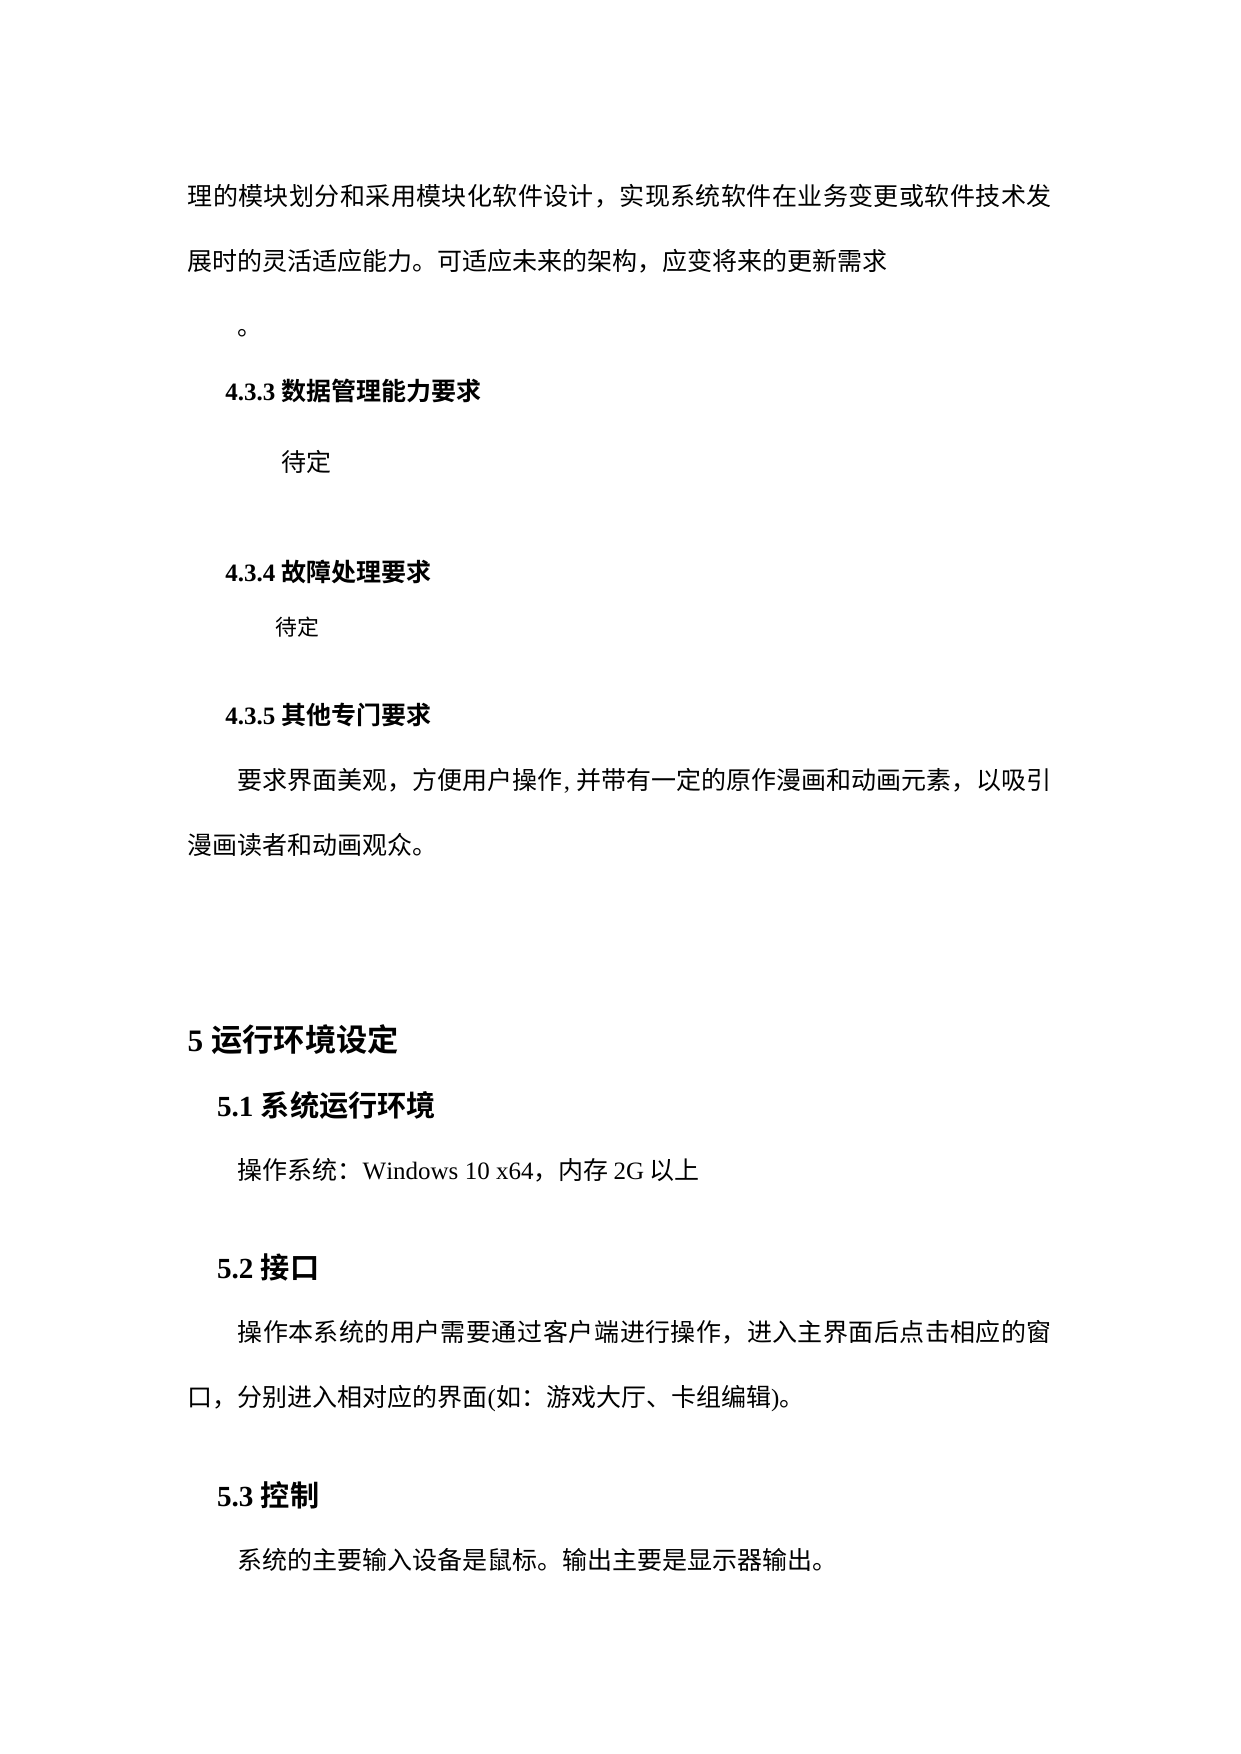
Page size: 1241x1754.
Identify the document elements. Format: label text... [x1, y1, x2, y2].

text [187, 162, 1053, 292]
text 4.3.3 数据管理能力要求 [187, 357, 1053, 422]
text 系统的主要输入设备是鼠标。输出主要是显示器输出。 [187, 1526, 1053, 1591]
text 5.1 系统运行环境 [187, 1071, 1053, 1136]
text 操作本系统的用户需要通过客户端进行操作，进入主界面后点击相应的窗口，分别进入相对应的界面(如：游戏大厅、卡组编辑)。 [187, 1298, 1053, 1428]
text 待定 [231, 609, 1053, 642]
text 。 [187, 292, 1053, 357]
text 要求界面美观，方便用户操作, 并带有一定的原作漫画和动画元素，以吸引漫画读者和动画观众。 [187, 746, 1053, 876]
text 5.2 接口 [187, 1233, 1053, 1298]
text 4.3.4 故障处理要求 [187, 538, 1053, 603]
text 5.3 控制 [187, 1461, 1053, 1526]
text 4.3.5 其他专门要求 [187, 681, 1053, 746]
text 5 运行环境设定 [187, 1006, 1053, 1071]
text 待定 [231, 428, 1053, 493]
text 操作系统：Windows 10 x64，内存2G以上 [187, 1136, 1053, 1201]
